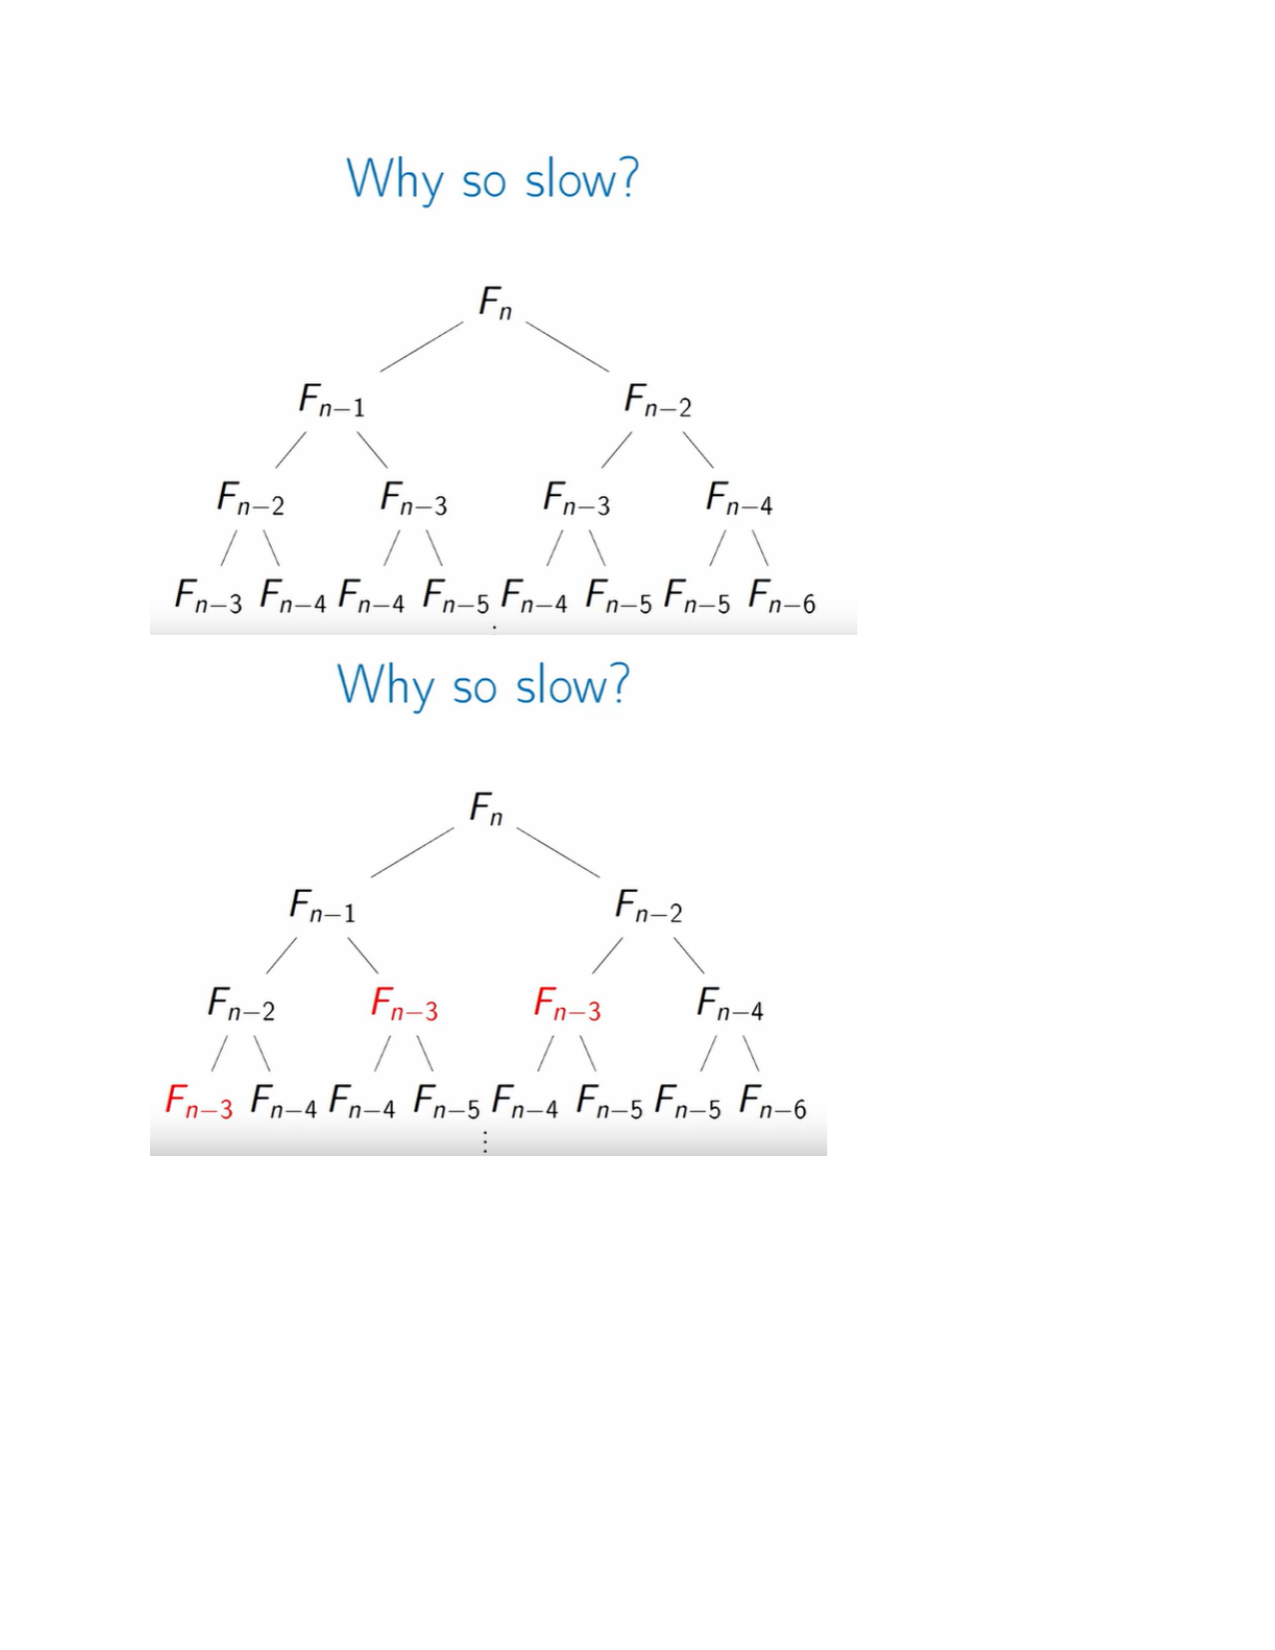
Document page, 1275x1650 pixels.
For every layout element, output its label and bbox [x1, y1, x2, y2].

picture [150, 150, 858, 635]
picture [150, 653, 828, 1156]
